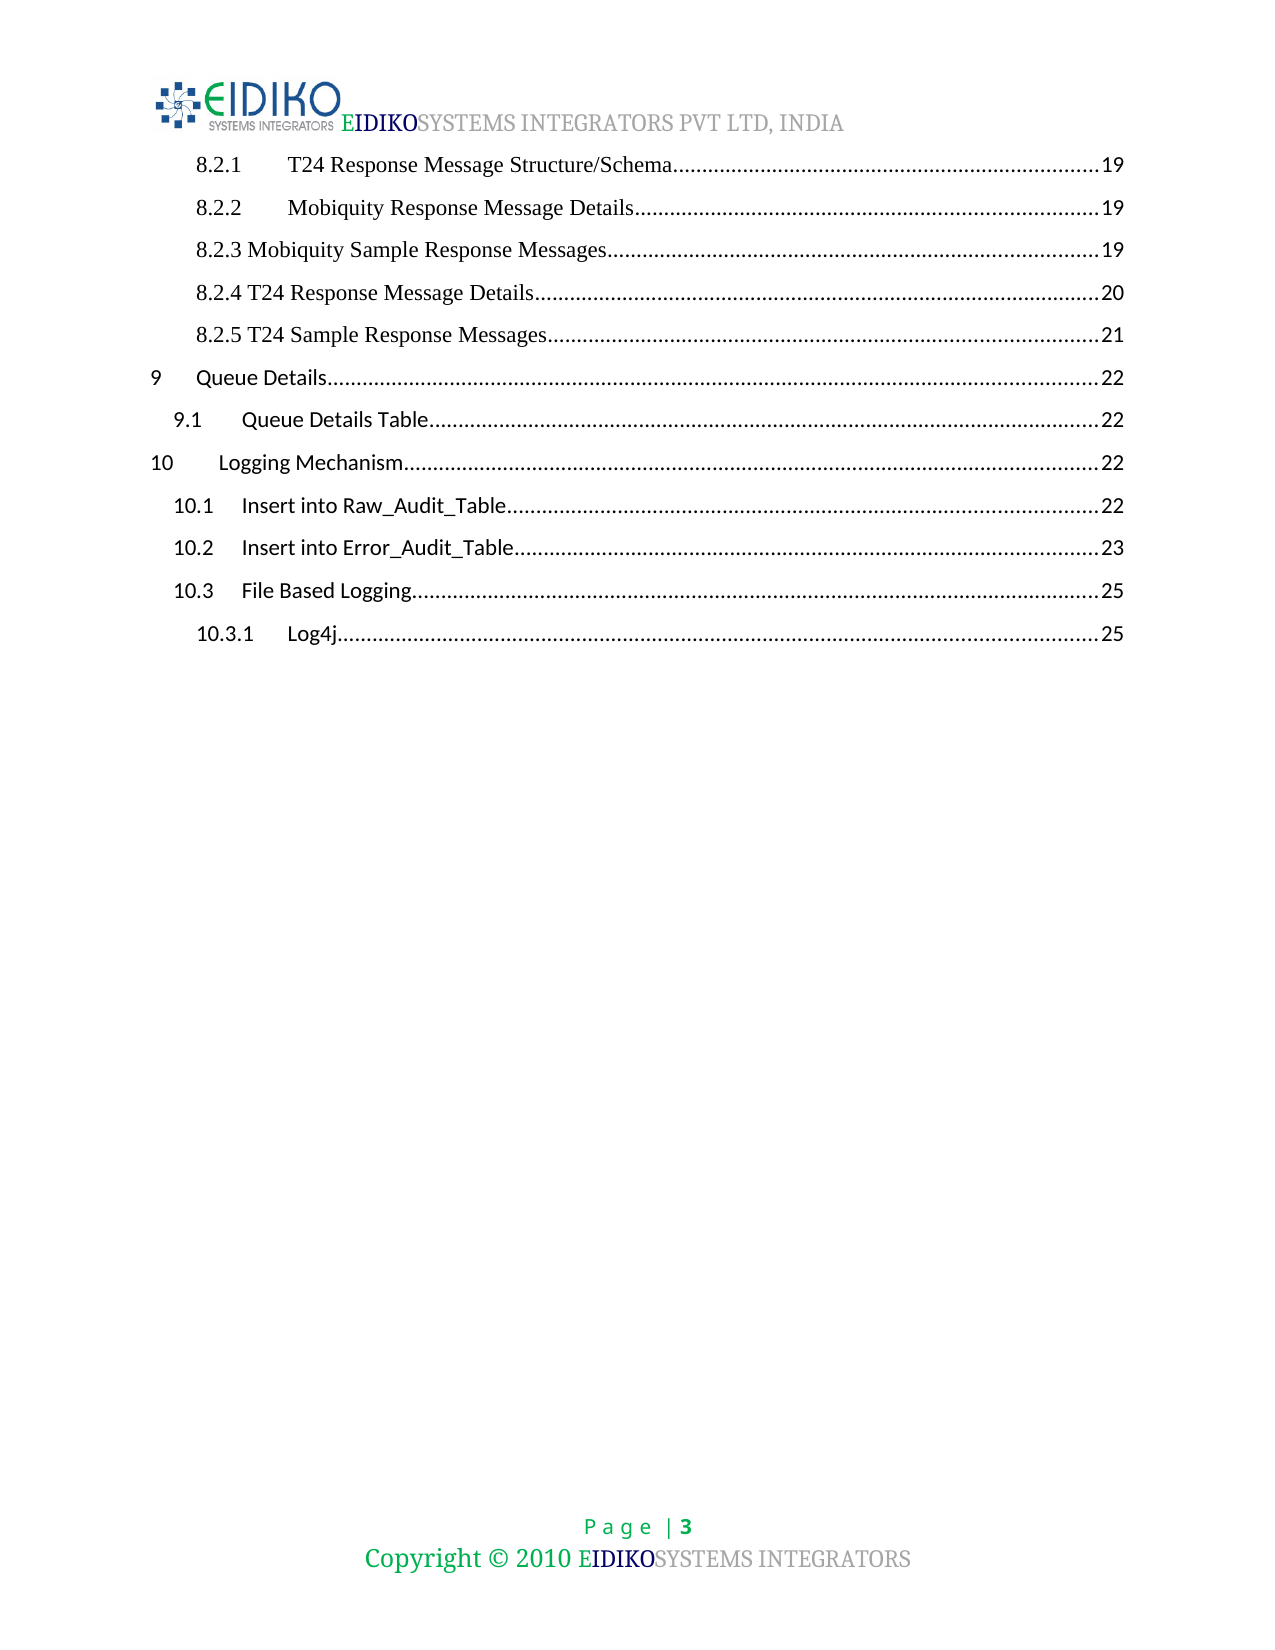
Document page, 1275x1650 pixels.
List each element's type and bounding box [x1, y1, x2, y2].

picture [150, 75, 341, 132]
